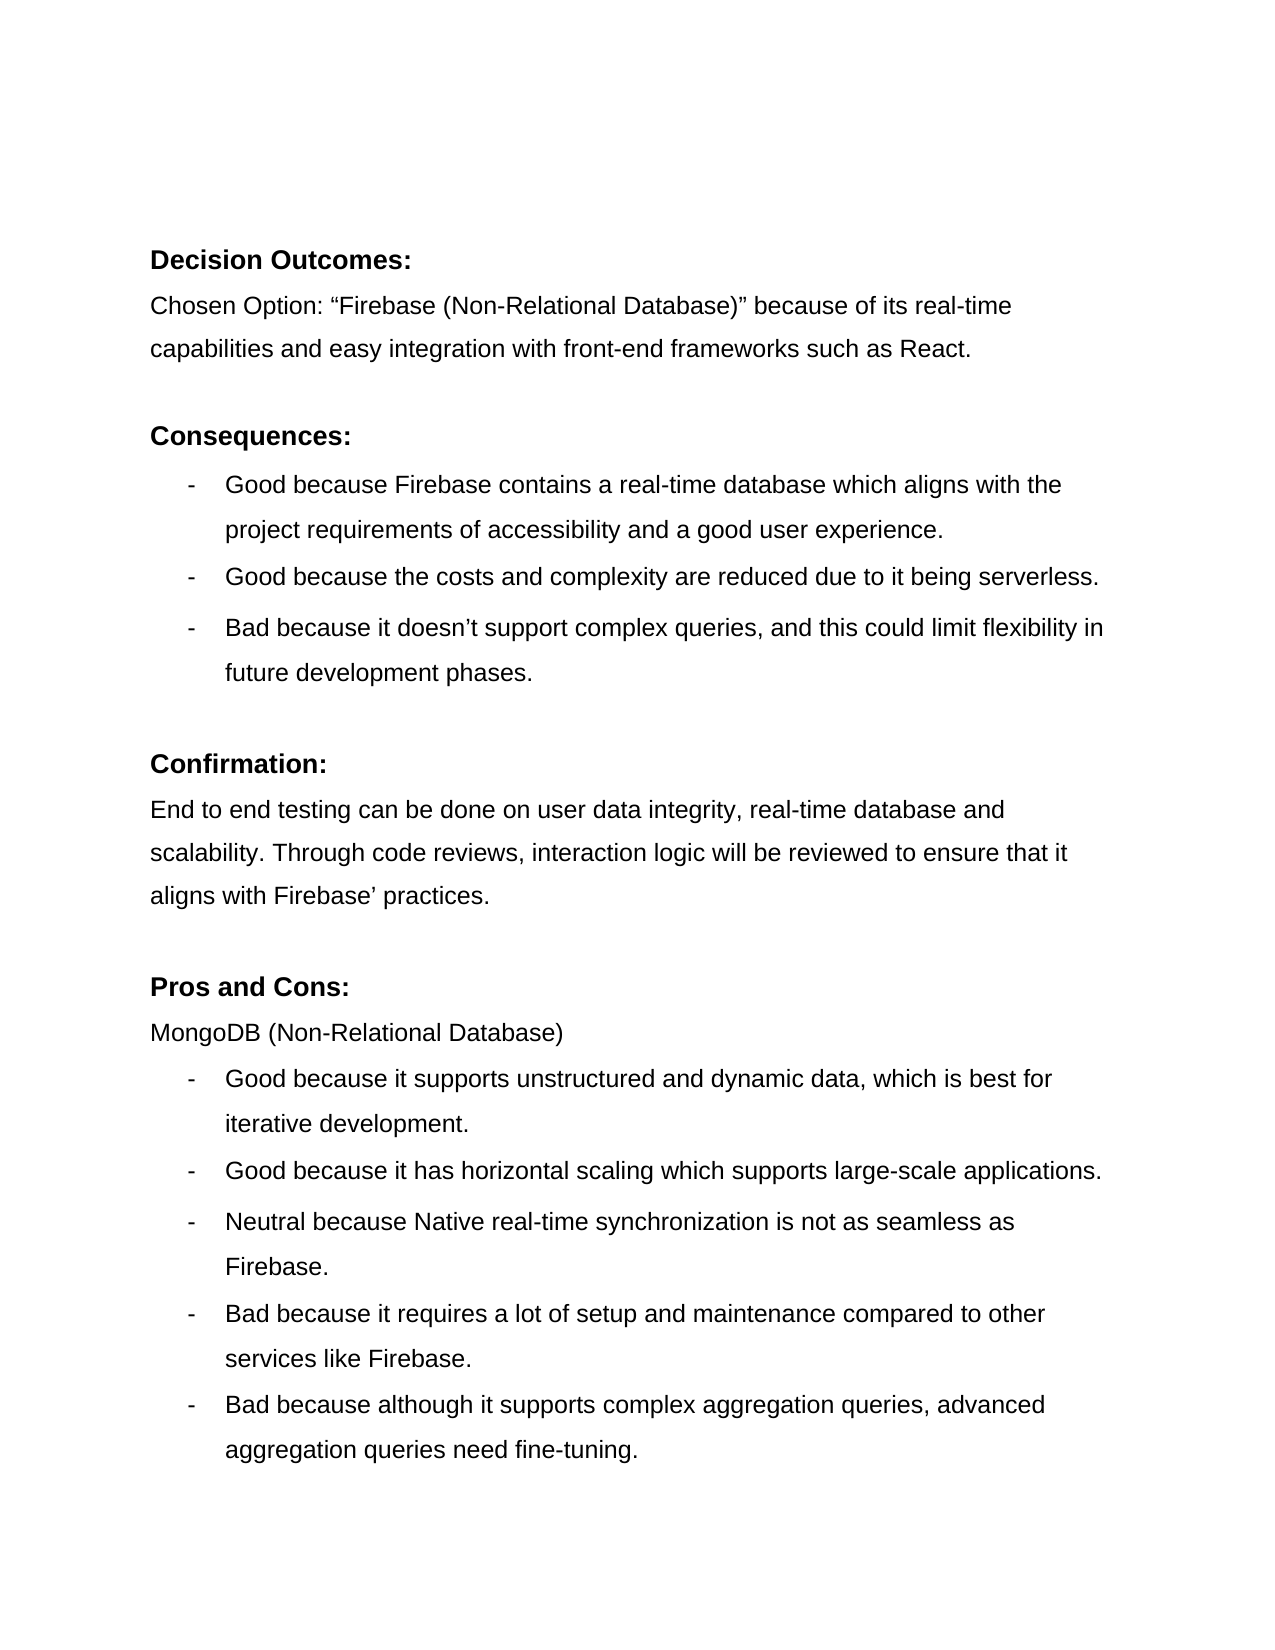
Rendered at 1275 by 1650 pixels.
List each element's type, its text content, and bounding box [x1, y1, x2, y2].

list Bad because it requires a lot of setup and maintenance compared to other services like Firebase. [187, 1295, 1125, 1372]
list Good because the costs and complexity are reduced due to it being serverless. [187, 558, 1125, 592]
text Decision Outcomes: [150, 244, 1125, 275]
text Confirmation: [150, 748, 1125, 779]
list Good because it supports unstructured and dynamic data, which is best for iterative development. [187, 1061, 1125, 1138]
text Pros and Cons: [150, 971, 1125, 1002]
list Neutral because Native real-time synchronization is not as seamless as Firebase. [187, 1204, 1125, 1281]
list Good because it has horizontal scaling which supports large-scale applications. [187, 1153, 1125, 1187]
list Good because Firebase contains a real-time database which aligns with the project requirements of accessibility and a good user experience. [187, 467, 1125, 544]
text Consequences: [150, 420, 1125, 451]
list Bad because although it supports complex aggregation queries, advanced aggregation queries need fine-tuning. [187, 1387, 1125, 1464]
text MongoDB (Non-Relational Database) [150, 1018, 1125, 1047]
text Chosen Option: “Firebase (Non-Relational Database)” because of its real-time capabilities and easy integration with front-end frameworks such as React. [150, 291, 1125, 362]
text End to end testing can be done on user data integrity, real-time database and scalability. Through code reviews, interaction logic will be reviewed to ensure that it aligns with Firebase’ practices. [150, 795, 1125, 910]
list Bad because it doesn’t support complex queries, and this could limit flexibility in future development phases. [187, 609, 1125, 687]
